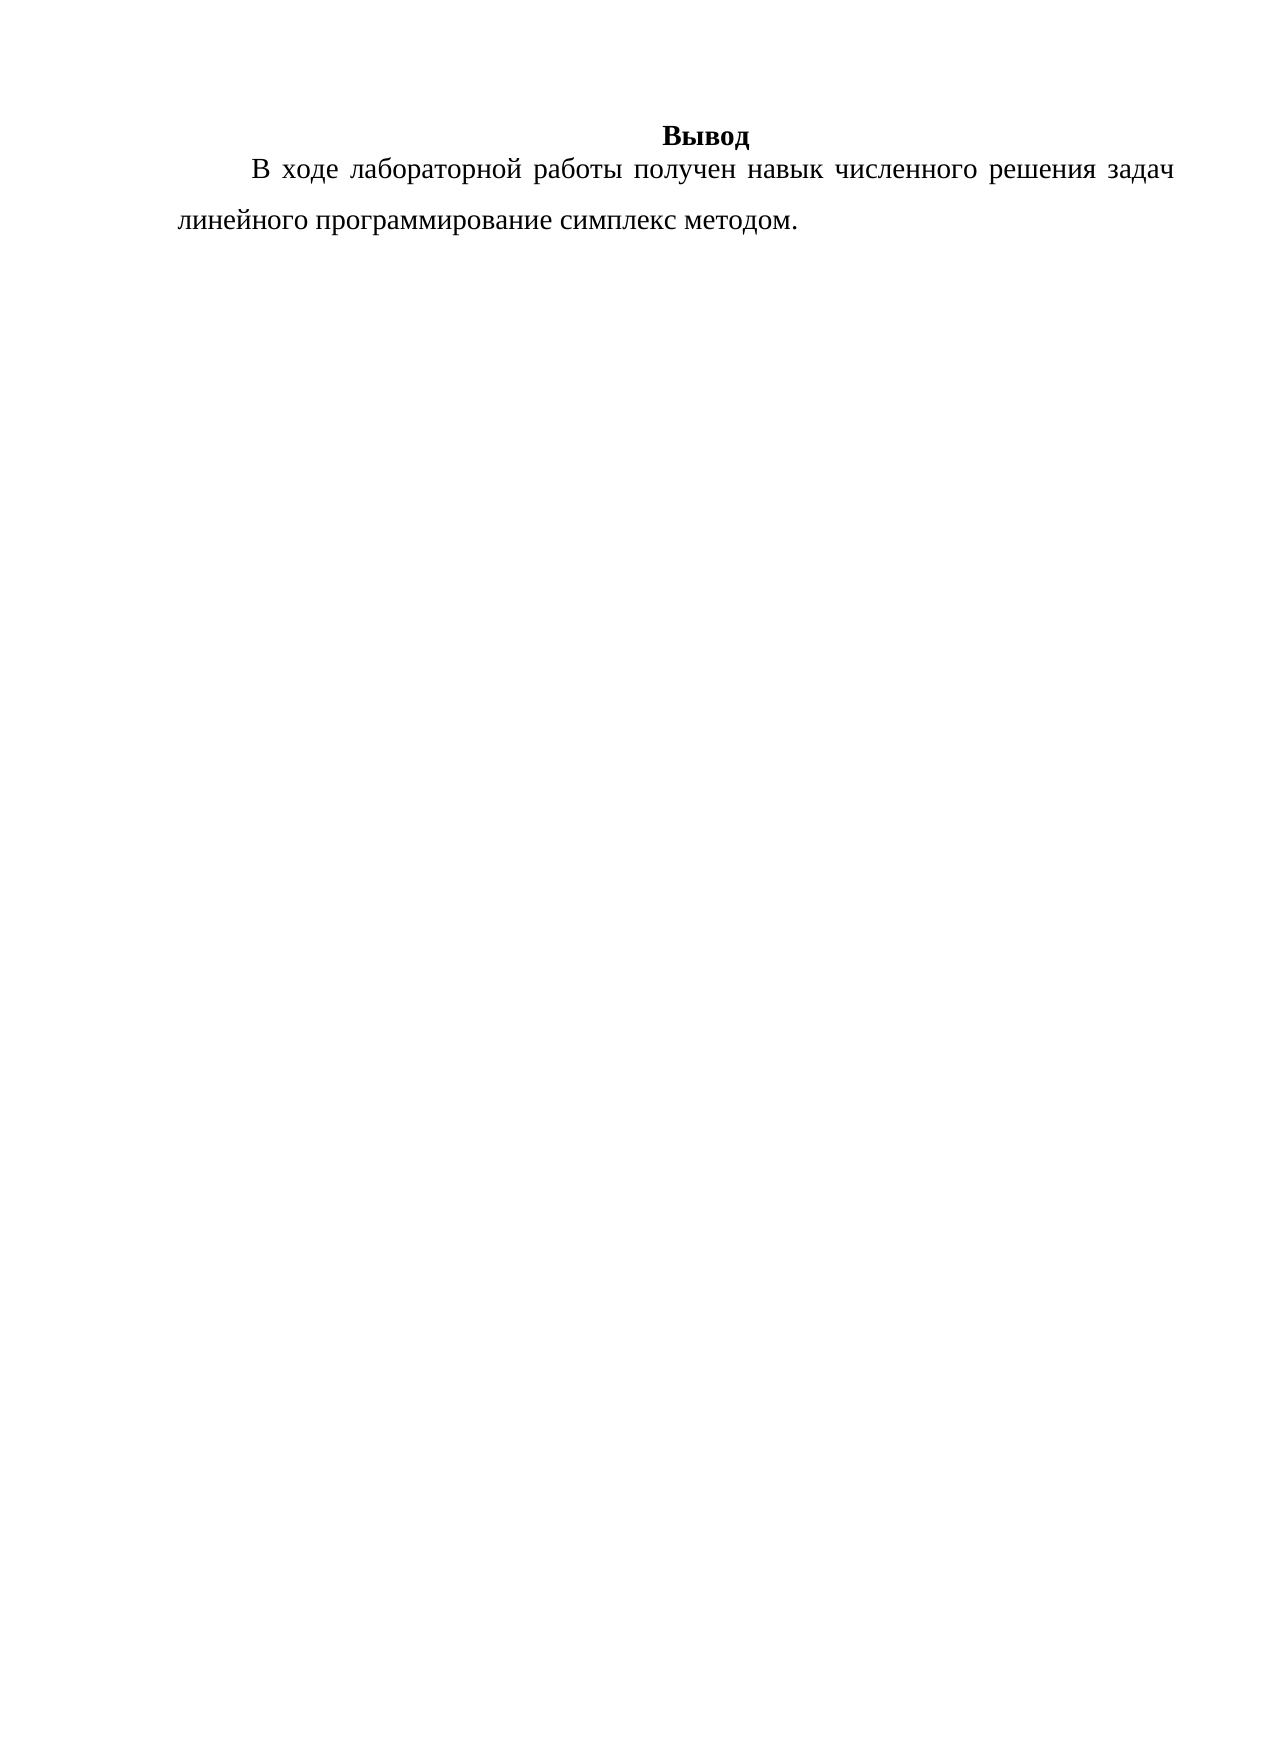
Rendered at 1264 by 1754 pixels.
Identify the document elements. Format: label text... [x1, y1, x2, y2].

text Вывод [177, 118, 1175, 152]
text В ходе лабораторной работы получен навык численного решения задач линейного программирование симплекс методом. [177, 152, 1175, 236]
